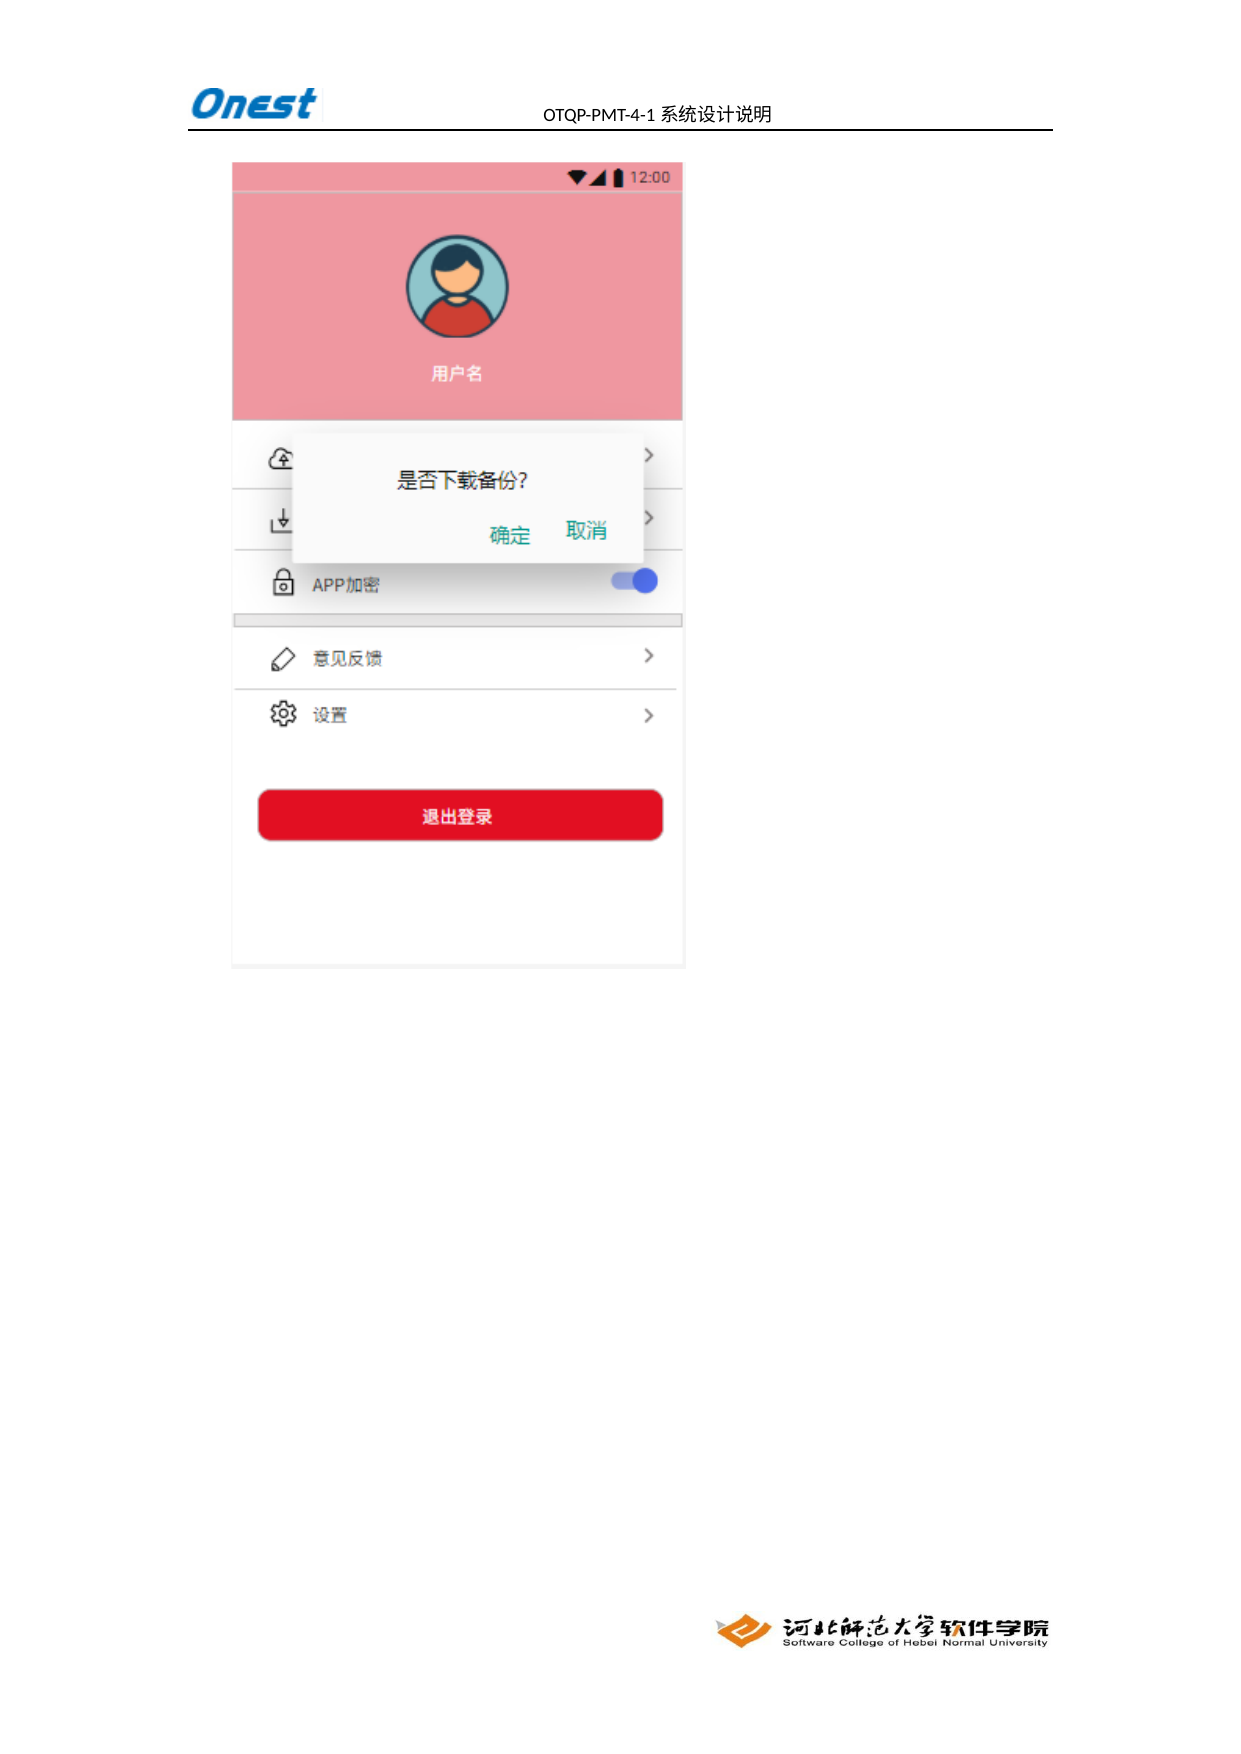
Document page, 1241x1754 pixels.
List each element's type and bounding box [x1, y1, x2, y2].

picture [187, 88, 324, 122]
picture [710, 1611, 1053, 1651]
picture [231, 162, 686, 969]
